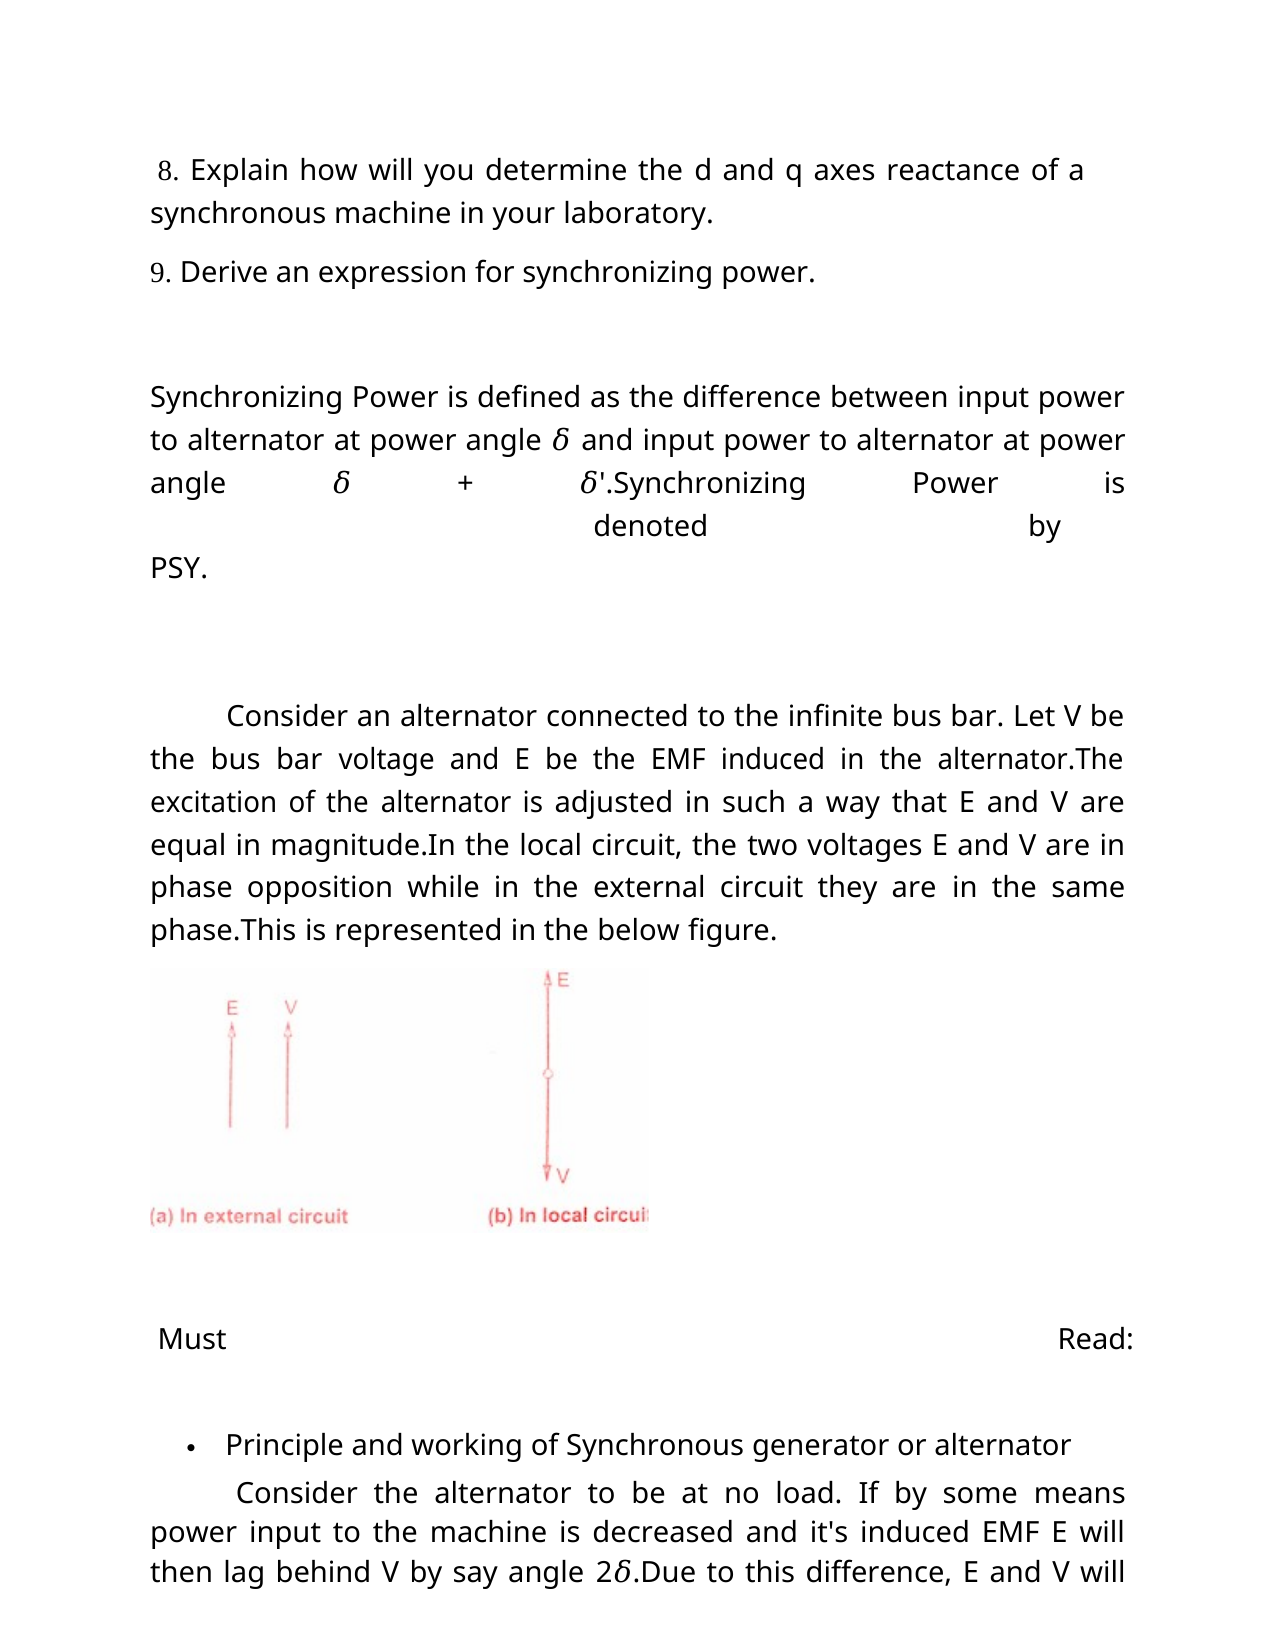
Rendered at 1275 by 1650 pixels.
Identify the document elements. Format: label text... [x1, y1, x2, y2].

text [150, 1472, 1126, 1591]
list Principle and working of Synchronous generator or alternator [187, 1424, 1139, 1464]
text Must Read: [157, 1318, 1139, 1358]
text Synchronizing Power is defined as the difference between input power to alternator at power angle 𝛿 and input power to alternator at power angle 𝛿 + 𝛿'.Synchronizing Power is denoted by PSY. [150, 376, 1126, 587]
list Derive an expression for synchronizing power. [150, 251, 1139, 291]
text Consider an alternator connected to the infinite bus bar. Let V be the bus bar voltage and E be the EMF induced in the alternator.The excitation of the alternator is adjusted in such a way that E and V are equal in magnitude.In the local circuit, the two voltages E and V are in phase opposition while in the external circuit they are in the same phase.This is represented in the below figure. [150, 695, 1125, 949]
picture [150, 968, 649, 1233]
list Explain how will you determine the d and q axes reactance of a synchronous machine in your laboratory. [150, 149, 1124, 232]
